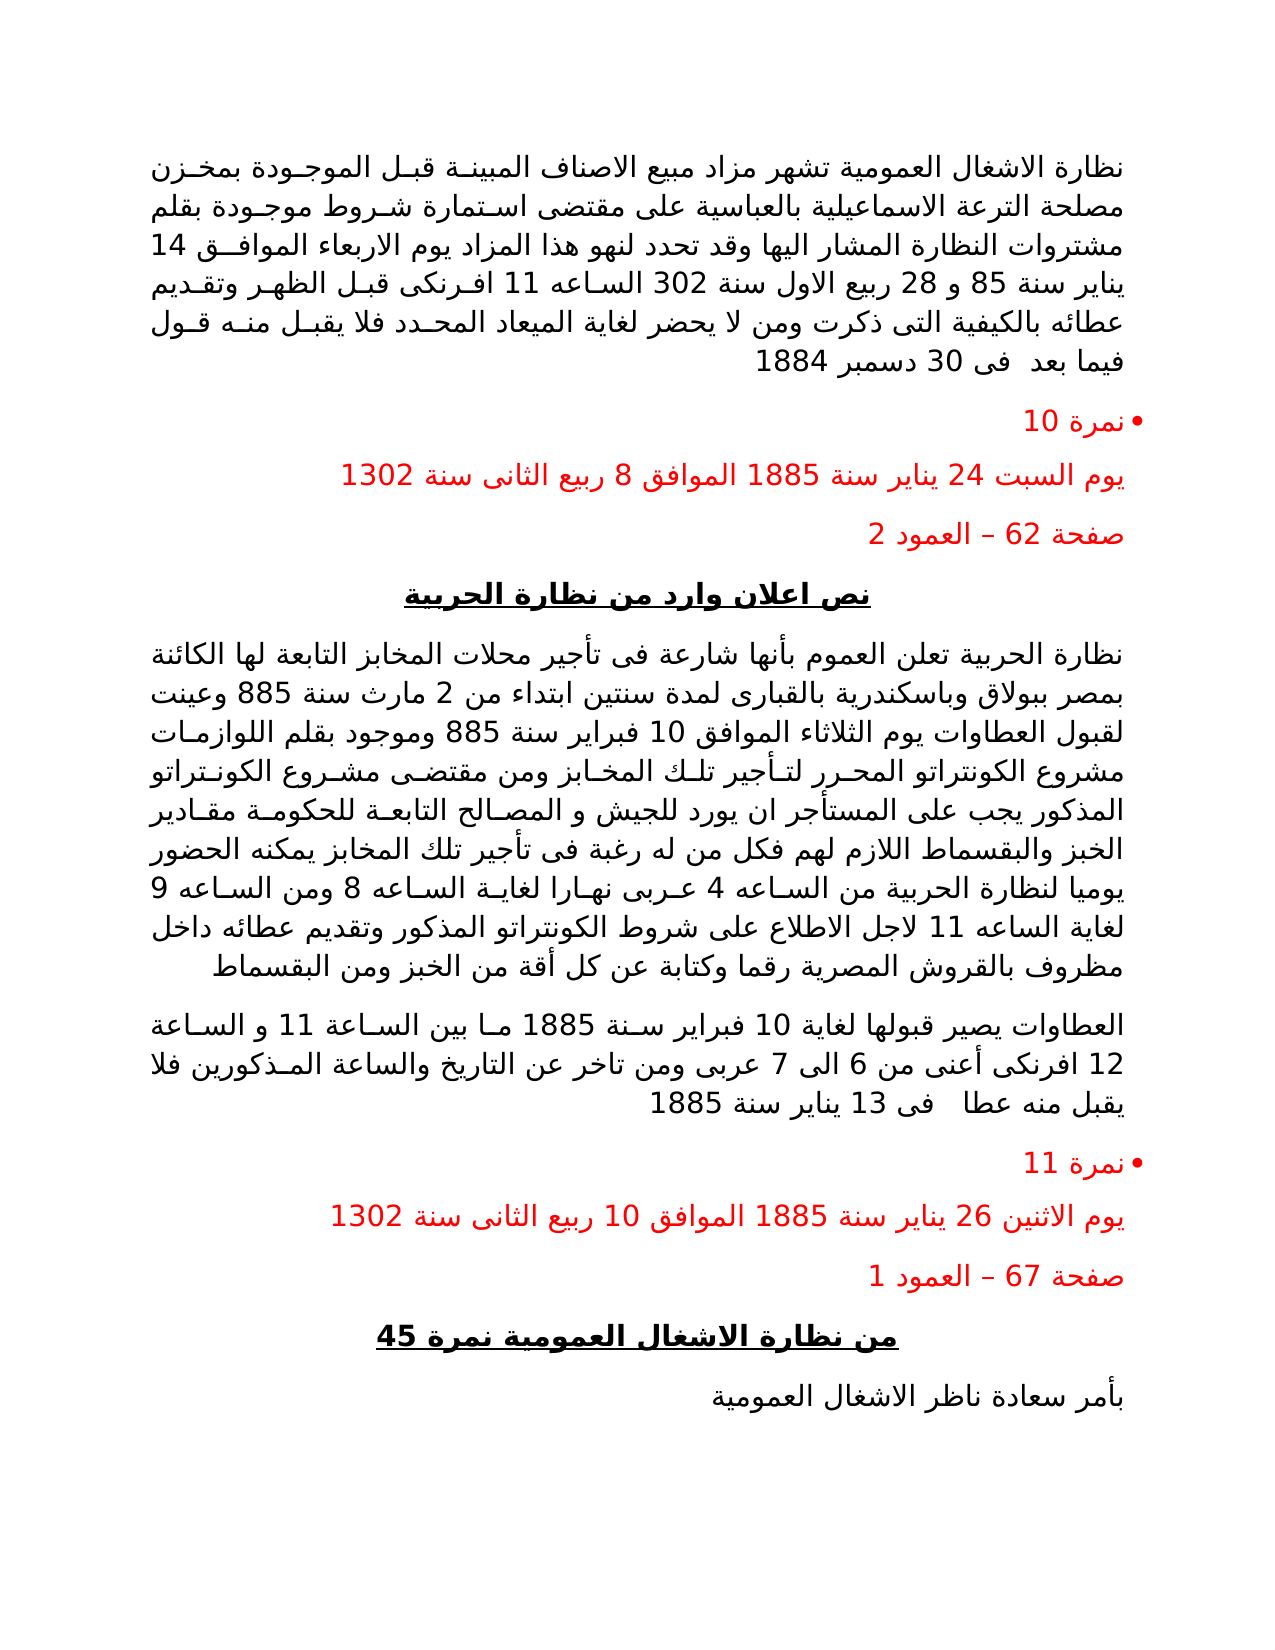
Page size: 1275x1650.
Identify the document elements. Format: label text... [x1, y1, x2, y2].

text العطاوات يصير قبولها لغاية 10 فبراير سنة 1885 ما بين الساعة 11 و الساعة 12 افرنكى أعنى من 6 الى 7 عربى ومن تاخر عن التاريخ والساعة المذكورين فلا يقبل منه عطا فى 13 يناير سنة 1885 [150, 1009, 1125, 1121]
text يوم السبت 24 يناير سنة 1885 الموافق 8 ربيع الثانى سنة 1302 [150, 458, 1125, 492]
text نظارة الاشغال العمومية تشهر مزاد مبيع الاصناف المبينة قبل الموجودة بمخزن مصلحة الترعة الاسماعيلية بالعباسية على مقتضى استمارة شروط موجودة بقلم مشتروات النظارة المشار اليها وقد تحدد لنهو هذا المزاد يوم الاربعاء الموافق 14 يناير سنة 85 و 28 ربيع الاول سنة 302 الساعه 11 افرنكى قبل الظهر وتقديم عطائه بالكيفية التى ذكرت ومن لا يحضر لغاية الميعاد المحدد فلا يقبل منه قول فيما بعد فى 30 دسمبر 1884 [150, 150, 1125, 379]
list نمرة 11 [150, 1146, 1132, 1180]
text نظارة الحربية تعلن العموم بأنها شارعة فى تأجير محلات المخابز التابعة لها الكائنة بمصر ببولاق وباسكندرية بالقبارى لمدة سنتين ابتداء من 2 مارث سنة 885 وعينت لقبول العطاوات يوم الثلاثاء الموافق 10 فبراير سنة 885 وموجود بقلم اللوازمات مشروع الكونتراتو المحرر لتأجير تلك المخابز ومن مقتضى مشروع الكونتراتو المذكور يجب على المستأجر ان يورد للجيش و المصالح التابعة للحكومة مقادير الخبز والبقسماط اللازم لهم فكل من له رغبة فى تأجير تلك المخابز يمكنه الحضور يوميا لنظارة الحربية من الساعه 4 عربى نهارا لغاية الساعه 8 ومن الساعه 9 لغاية الساعه 11 لاجل الاطلاع على شروط الكونتراتو المذكور وتقديم عطائه داخل مظروف بالقروش المصرية رقما وكتابة عن كل أقة من الخبز ومن البقسماط [150, 637, 1125, 983]
text من نظارة الاشغال العمومية نمرة 45 [150, 1319, 1125, 1353]
text صفحة 62 – العمود 2 [150, 518, 1125, 552]
text نص اعلان وارد من نظارة الحربية [150, 577, 1125, 611]
list نمرة 10 [150, 404, 1132, 438]
text صفحة 67 – العمود 1 [150, 1259, 1125, 1293]
text يوم الاثنين 26 يناير سنة 1885 الموافق 10 ربيع الثانى سنة 1302 [150, 1200, 1125, 1234]
text بأمر سعادة ناظر الاشغال العمومية [150, 1379, 1125, 1413]
